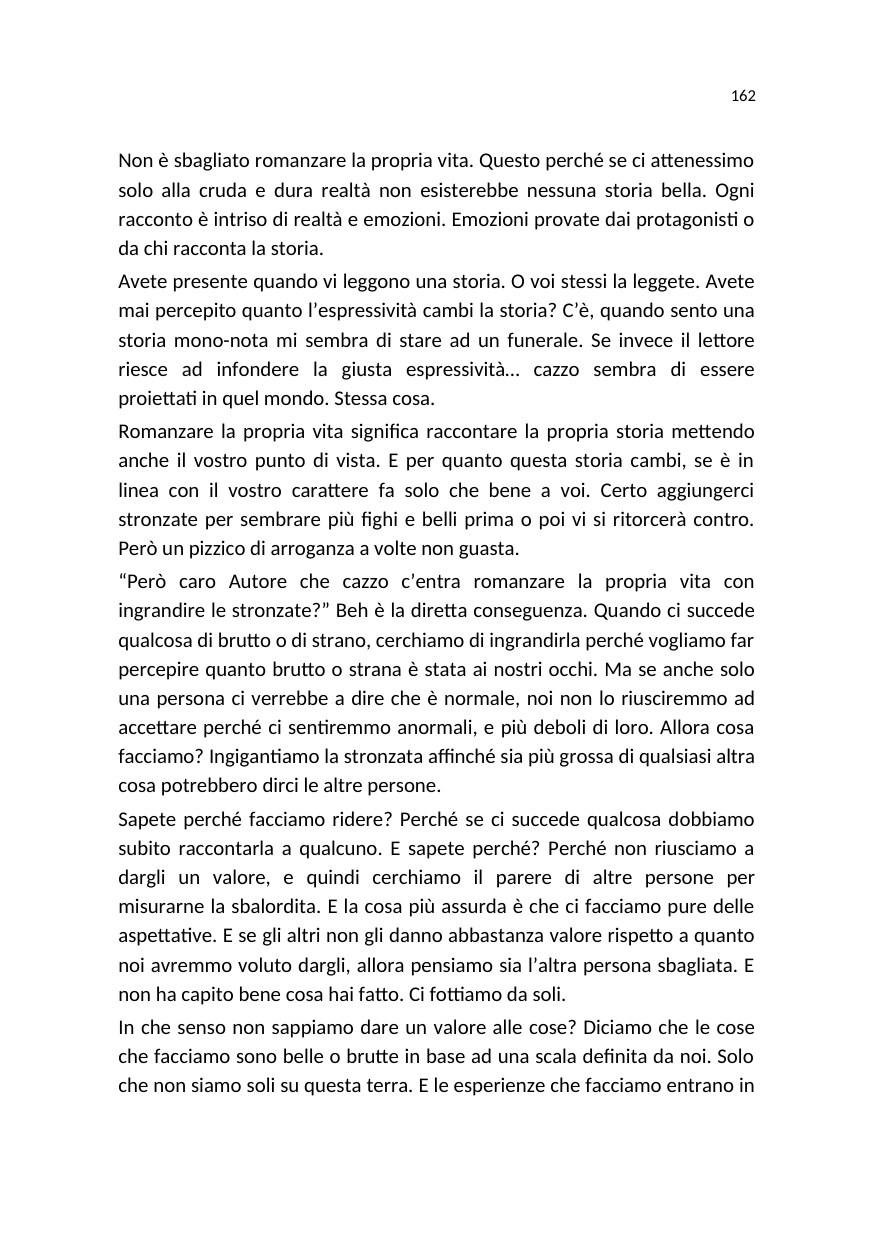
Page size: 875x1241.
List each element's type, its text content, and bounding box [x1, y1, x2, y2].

text Non è sbagliato romanzare la propria vita. Questo perché se ci attenessimo solo alla cruda e dura realtà non esisterebbe nessuna storia bella. Ogni racconto è intriso di realtà e emozioni. Emozioni provate dai protagonisti o da chi racconta la storia. [118, 148, 756, 261]
text Sapete perché facciamo ridere? Perché se ci succede qualcosa dobbiamo subito raccontarla a qualcuno. E sapete perché? Perché non riusciamo a dargli un valore, e quindi cerchiamo il parere di altre persone per misurarne la sbalordita. E la cosa più assurda è che ci facciamo pure delle aspettative. E se gli altri non gli danno abbastanza valore rispetto a quanto noi avremmo voluto dargli, allora pensiamo sia l’altra persona sbagliata. E non ha capito bene cosa hai fatto. Ci fottiamo da soli. [118, 806, 756, 1006]
text Romanzare la propria vita significa raccontare la propria storia mettendo anche il vostro punto di vista. E per quanto questa storia cambi, se è in linea con il vostro carattere fa solo che bene a voi. Certo aggiungerci stronzate per sembrare più fighi e belli prima o poi vi si ritorcerà contro. Però un pizzico di arroganza a volte non guasta. [118, 418, 756, 561]
text Avete presente quando vi leggono una storia. O voi stessi la leggete. Avete mai percepito quanto l’espressività cambi la storia? C’è, quando sento una storia mono-nota mi sembra di stare ad un funerale. Se invece il lettore riesce ad infondere la giusta espressività… cazzo sembra di essere proiettati in quel mondo. Stessa cosa. [118, 268, 756, 411]
text “Però caro Autore che cazzo c’entra romanzare la propria vita con ingrandire le stronzate?” Beh è la diretta conseguenza. Quando ci succede qualcosa di brutto o di strano, cerchiamo di ingrandirla perché vogliamo far percepire quanto brutto o strana è stata ai nostri occhi. Ma se anche solo una persona ci verrebbe a dire che è normale, noi non lo riusciremmo ad accettare perché ci sentiremmo anormali, e più deboli di loro. Allora cosa facciamo? Ingigantiamo la stronzata affinché sia più grossa di qualsiasi altra cosa potrebbero dirci le altre persone. [118, 568, 756, 798]
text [118, 1014, 756, 1098]
